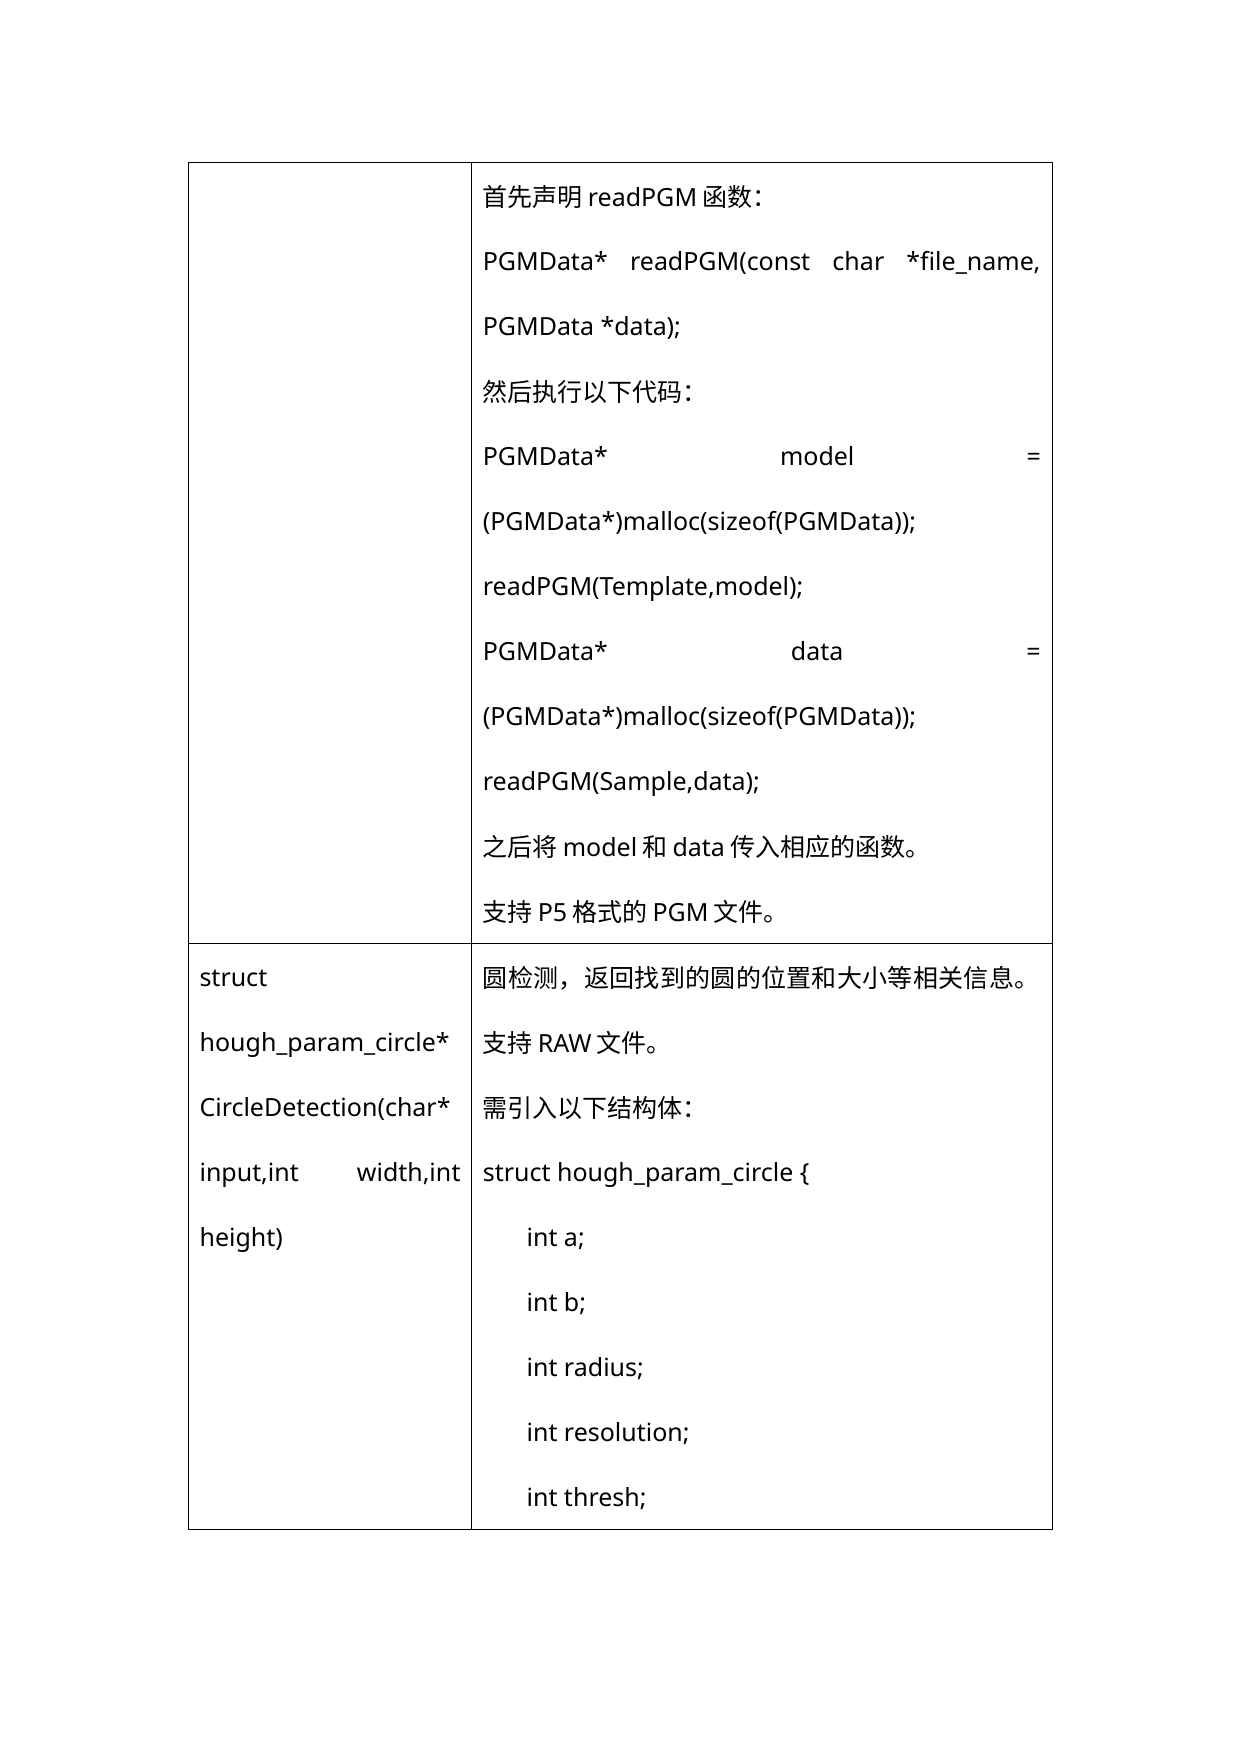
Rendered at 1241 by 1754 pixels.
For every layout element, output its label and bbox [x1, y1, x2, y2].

table_cell [472, 944, 1052, 1529]
table_cell [189, 944, 471, 1529]
table_cell [472, 163, 1052, 943]
table_cell [189, 163, 471, 943]
